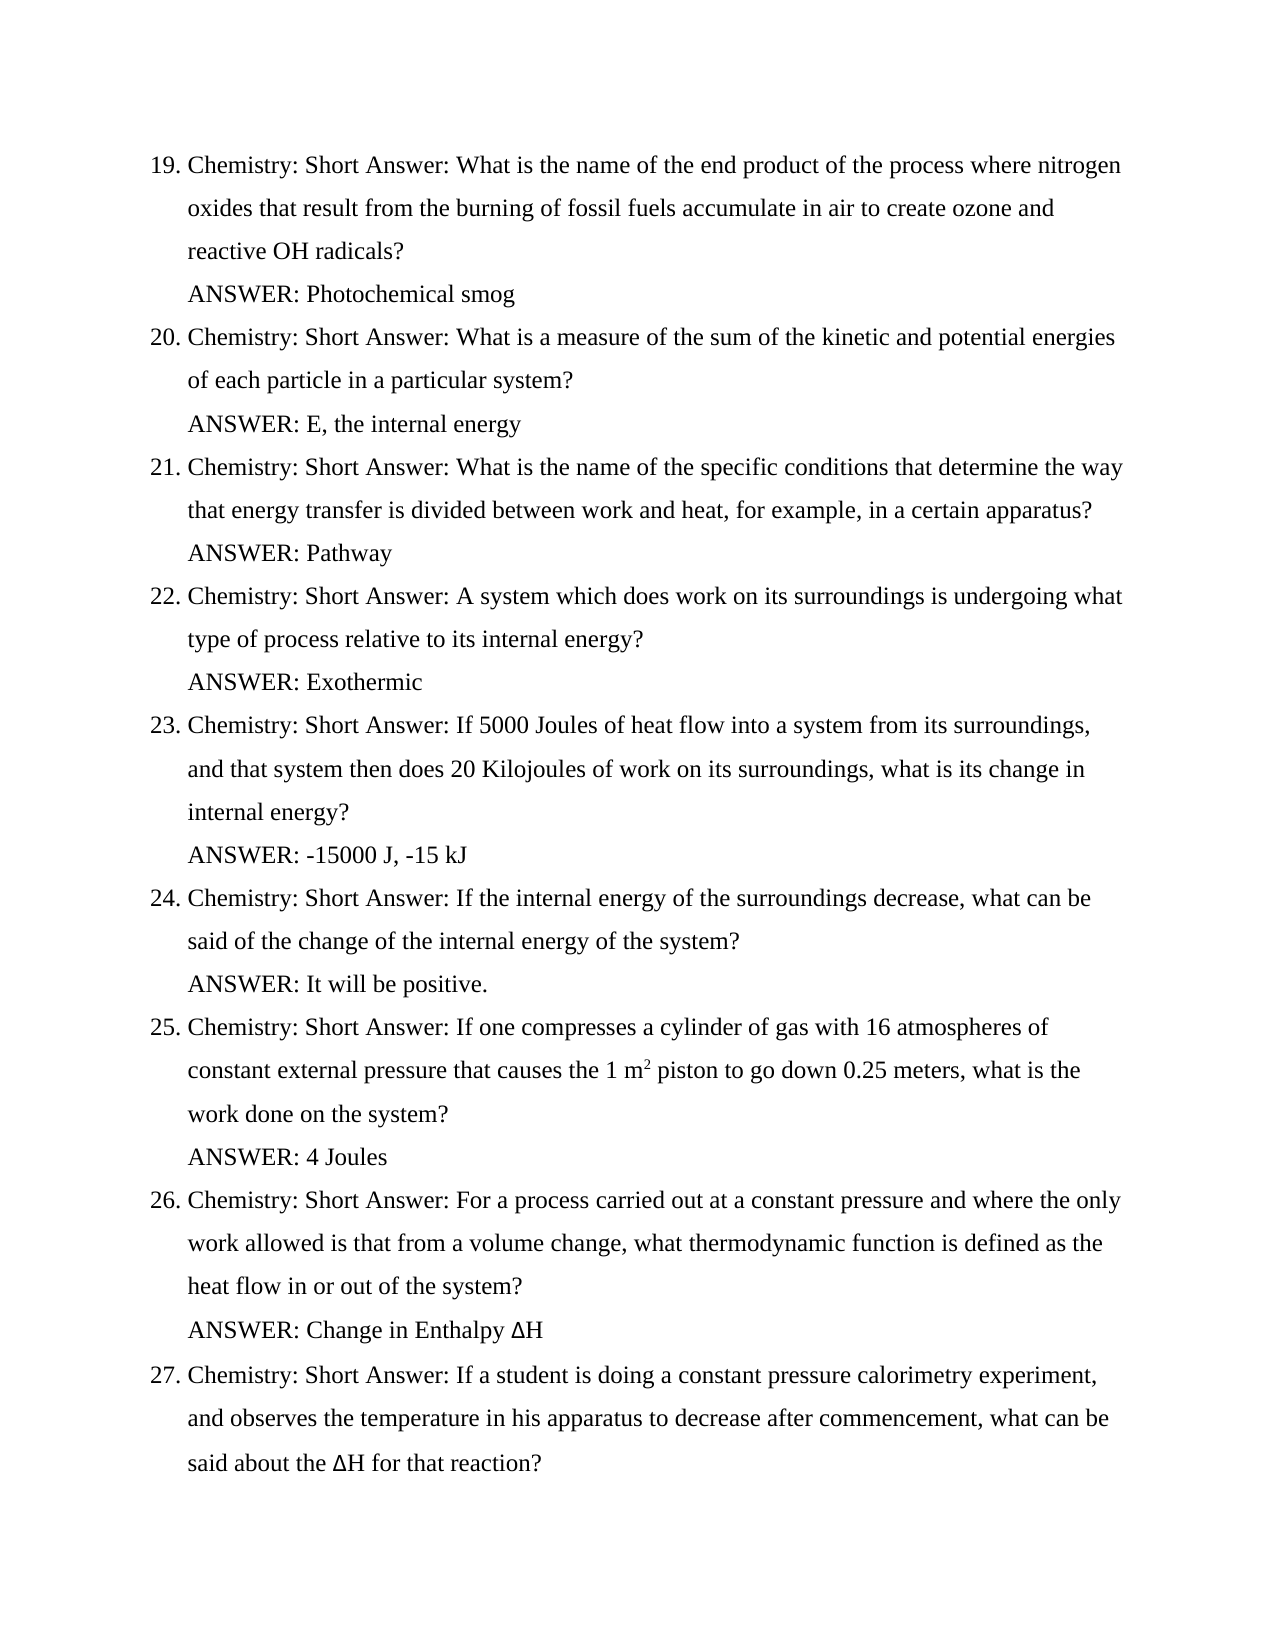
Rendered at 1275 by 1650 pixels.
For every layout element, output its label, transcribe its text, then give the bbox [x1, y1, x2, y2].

list ANSWER: Exothermic [187, 667, 1125, 696]
list Chemistry: Short Answer: What is a measure of the sum of the kinetic and potential energies of each particle in a particular system? [150, 322, 1125, 394]
list ANSWER: 4 Joules [187, 1142, 1125, 1171]
list Chemistry: Short Answer: If 5000 Joules of heat flow into a system from its surroundings, and that system then does 20 Kilojoules of work on its surroundings, what is its change in internal energy? [150, 711, 1125, 826]
list Chemistry: Short Answer: What is the name of the end product of the process where nitrogen oxides that result from the burning of fossil fuels accumulate in air to create ozone and reactive OH radicals? [150, 150, 1125, 265]
list ANSWER: E, the internal energy [187, 409, 1125, 437]
list ANSWER: Change in Enthalpy ΔH [187, 1314, 1125, 1345]
list Chemistry: Short Answer: For a process carried out at a constant pressure and where the only work allowed is that from a volume change, what thermodynamic function is defined as the heat flow in or out of the system? [150, 1185, 1125, 1300]
list Chemistry: Short Answer: If one compresses a cylinder of gas with 16 atmospheres of constant external pressure that causes the 1 m2 piston to go down 0.25 meters, what is the work done on the system? [150, 1012, 1125, 1127]
list ANSWER: -15000 J, -15 kJ [187, 840, 1125, 869]
list ANSWER: Pathway [187, 538, 1125, 567]
list ANSWER: Photochemical smog [187, 279, 1125, 308]
list Chemistry: Short Answer: What is the name of the specific conditions that determine the way that energy transfer is divided between work and heat, for example, in a certain apparatus? [150, 452, 1125, 524]
list Chemistry: Short Answer: If the internal energy of the surroundings decrease, what can be said of the change of the internal energy of the system? [150, 883, 1125, 955]
list Chemistry: Short Answer: If a student is doing a constant pressure calorimetry experiment, and observes the temperature in his apparatus to decrease after commencement, what can be said about the ΔH for that reaction? [150, 1360, 1125, 1478]
list ANSWER: It will be positive. [187, 969, 1125, 998]
list Chemistry: Short Answer: A system which does work on its surroundings is undergoing what type of process relative to its internal energy? [150, 581, 1125, 653]
